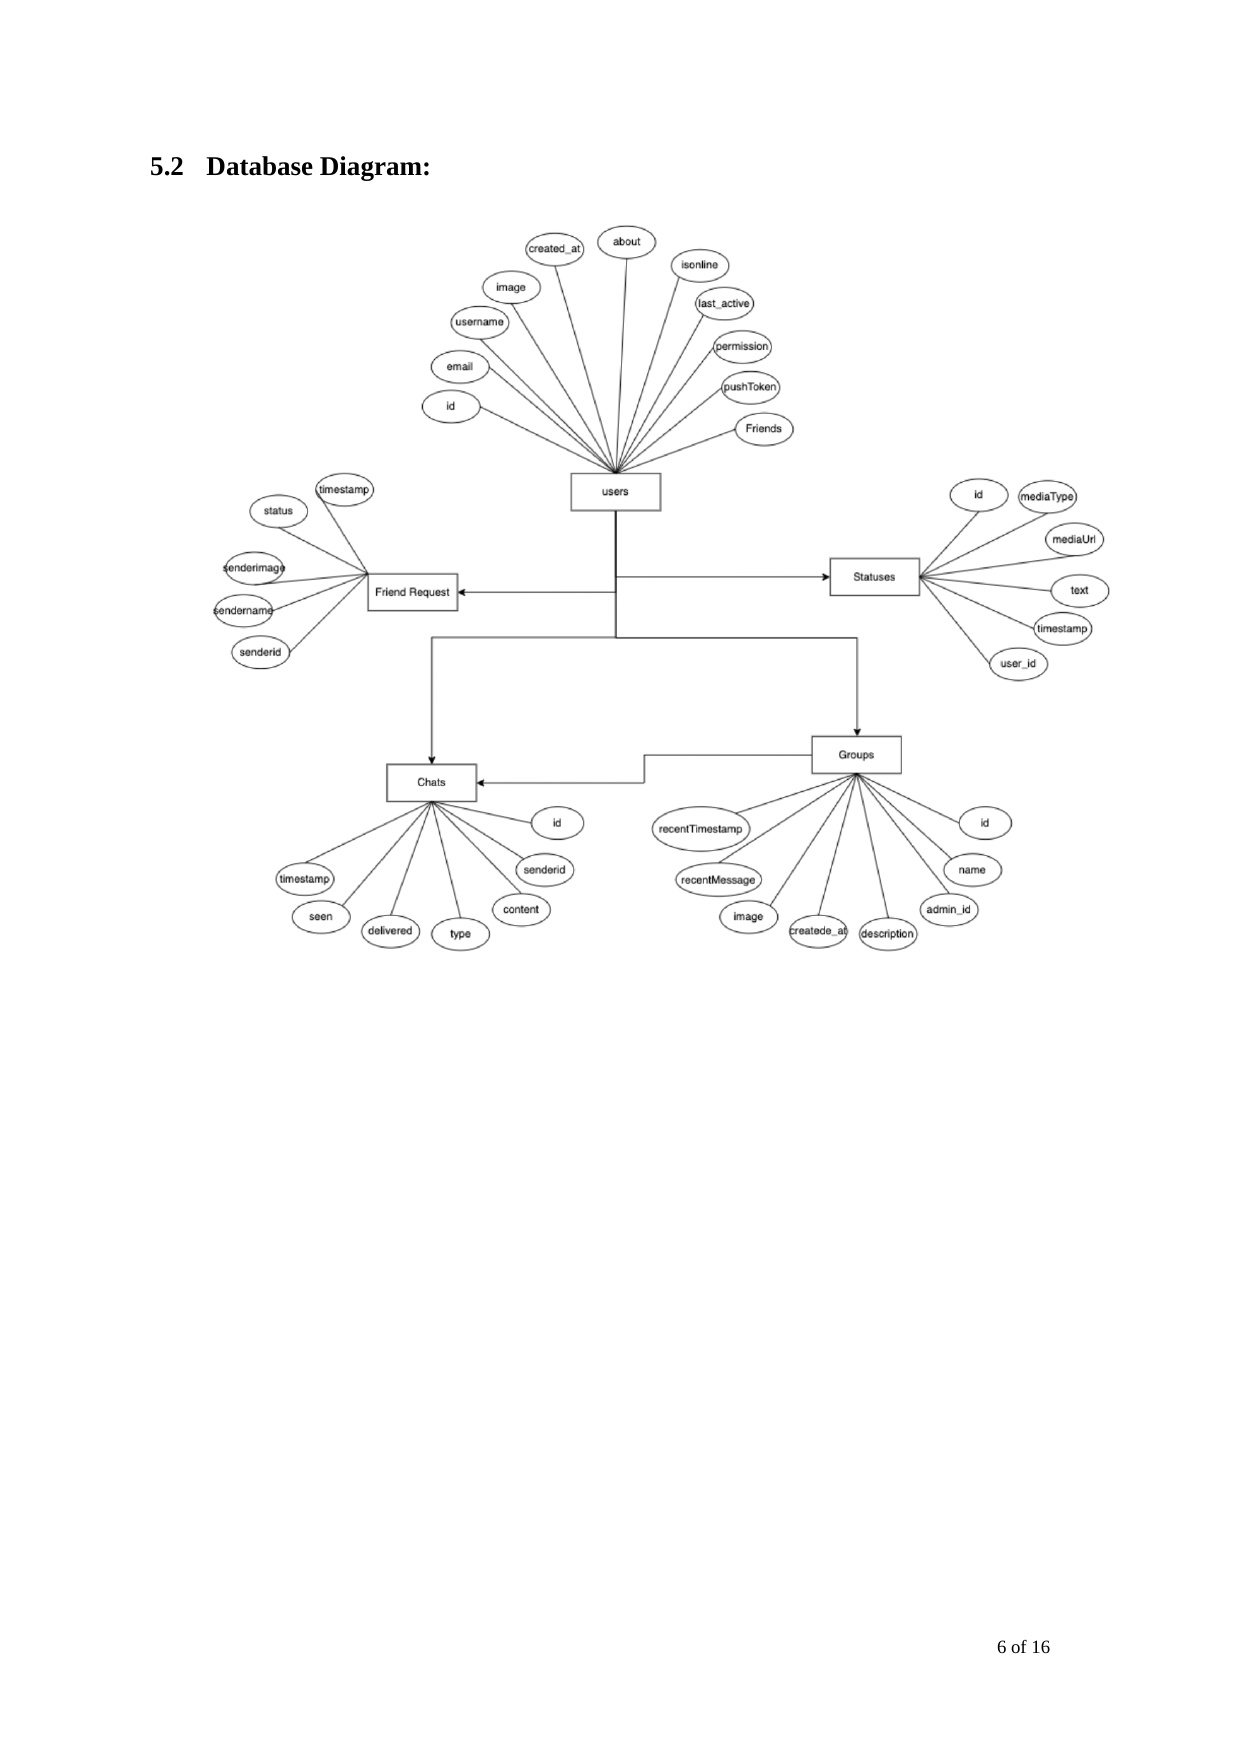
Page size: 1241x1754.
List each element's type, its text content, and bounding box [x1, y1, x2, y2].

picture [195, 210, 1120, 961]
subtitle Database Diagram: [150, 150, 1090, 181]
